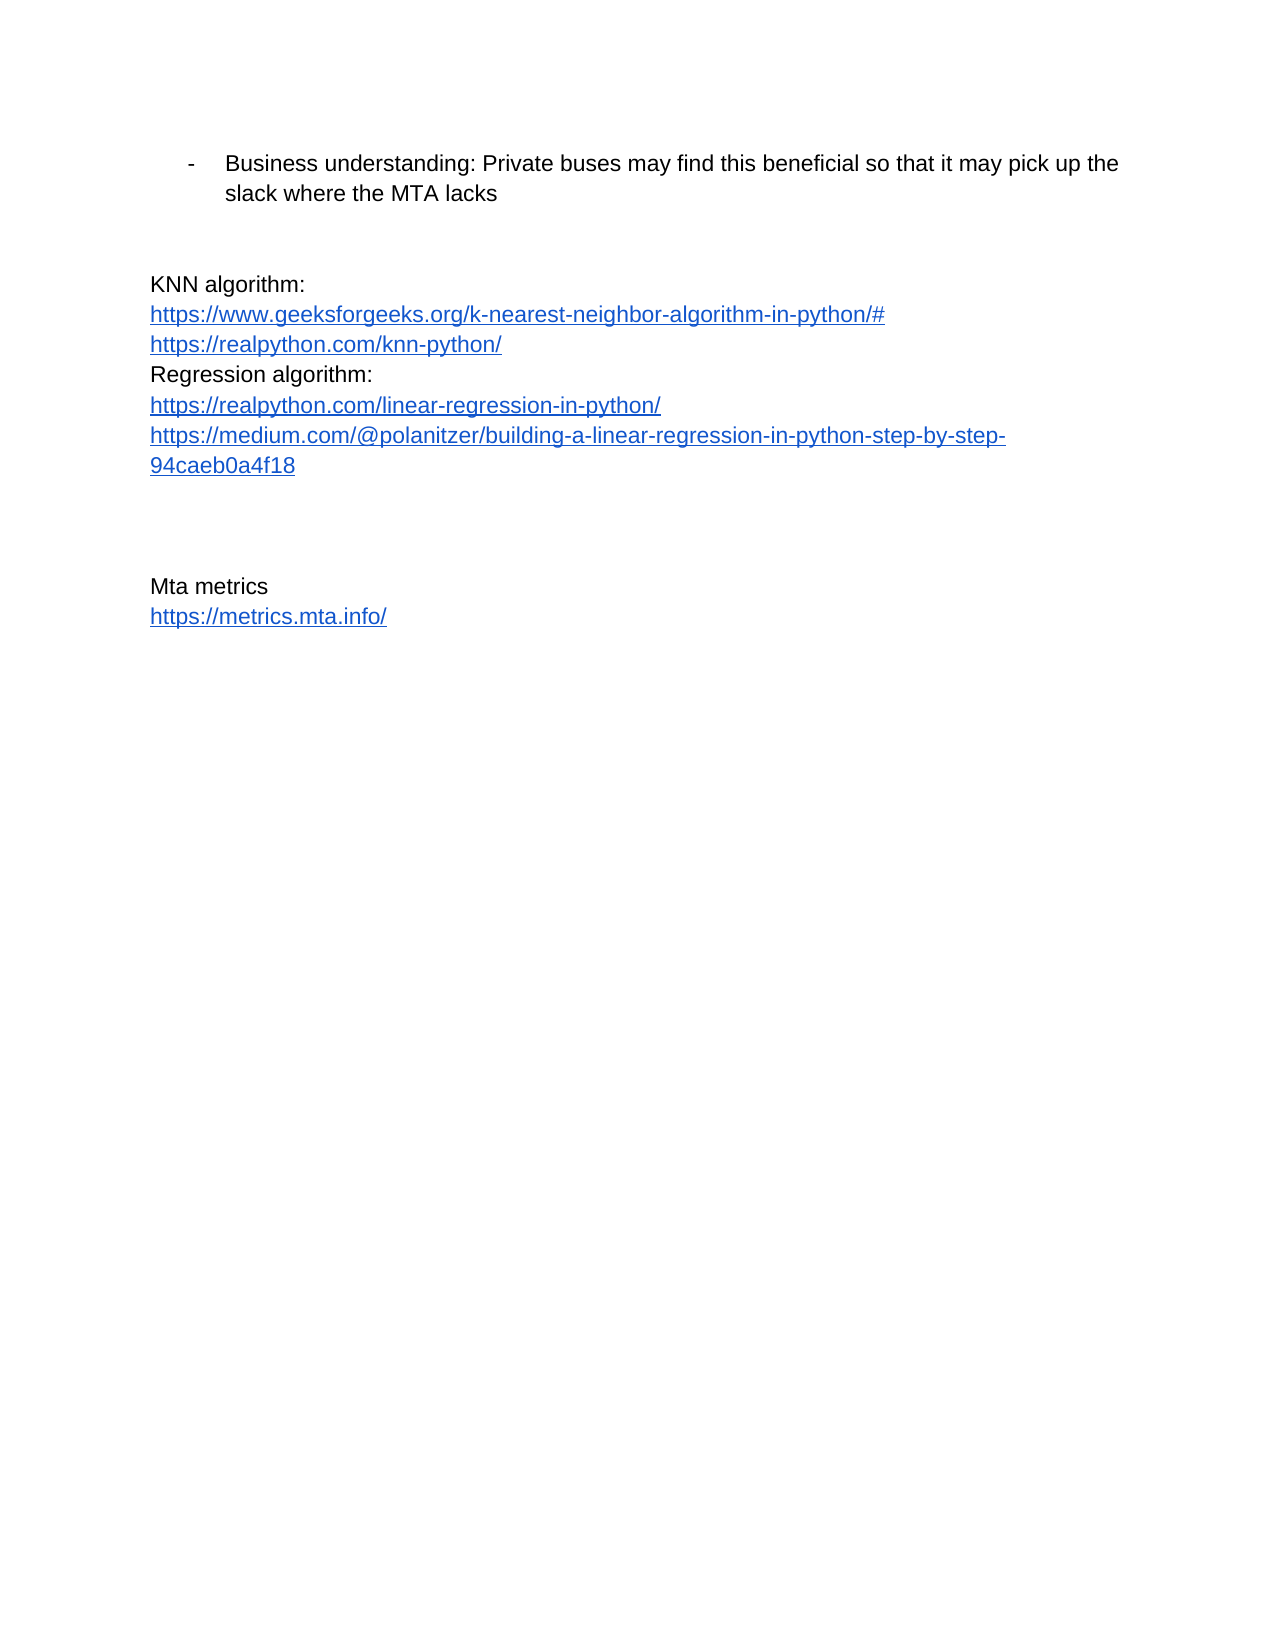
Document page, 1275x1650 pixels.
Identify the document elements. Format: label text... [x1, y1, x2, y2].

text https://realpython.com/knn-python/ [150, 331, 1125, 358]
text Regression algorithm: [150, 361, 1125, 388]
text https://realpython.com/linear-regression-in-python/ [150, 392, 1125, 418]
text Mta metrics [150, 573, 1125, 599]
text https://www.geeksforgeeks.org/k-nearest-neighbor-algorithm-in-python/# [150, 301, 1125, 327]
list Business understanding: Private buses may find this beneficial so that it may pick up the slack where the MTA lacks [187, 150, 1125, 207]
text https://metrics.mta.info/ [150, 603, 1125, 629]
text KNN algorithm: [150, 271, 1125, 297]
text https://medium.com/@polanitzer/building-a-linear-regression-in-python-step-by-step-94caeb0a4f18 [150, 422, 1125, 478]
